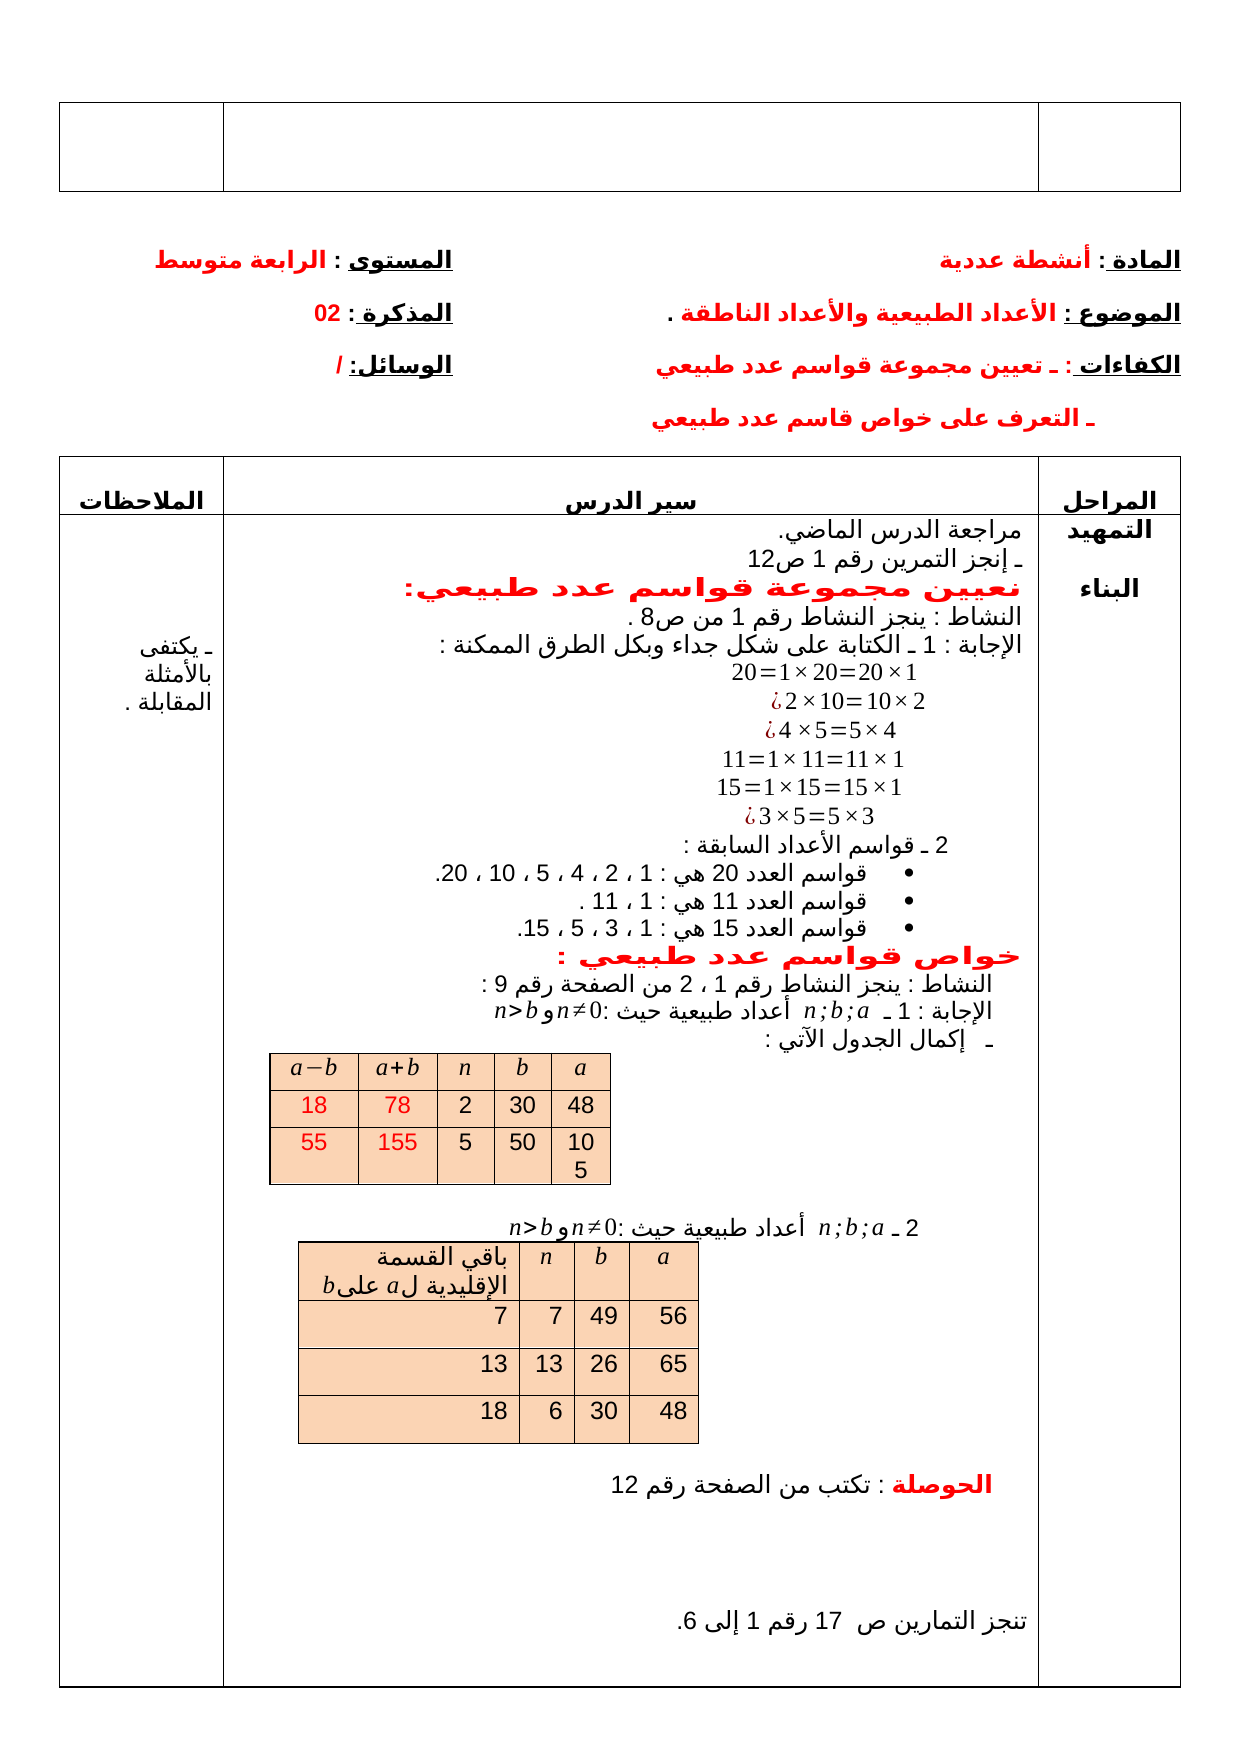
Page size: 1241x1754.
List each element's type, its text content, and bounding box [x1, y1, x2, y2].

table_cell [224, 515, 1038, 1686]
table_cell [224, 103, 1038, 191]
table_header سير الدرس [224, 457, 1038, 514]
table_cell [1039, 515, 1180, 1686]
text المادة : أنشطة عددية المستوى : الرابعة متوسط [59, 246, 1181, 274]
text ـ التعرف على خواص قاسم عدد طبيعي [59, 404, 1181, 431]
table_header الملاحظات [60, 457, 223, 514]
text الموضوع : الأعداد الطبيعية والأعداد الناطقة . المذكرة : 02 [59, 299, 1181, 326]
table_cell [60, 515, 223, 1686]
table_header المراحل [1039, 457, 1180, 514]
table_cell [60, 103, 223, 191]
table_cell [1039, 103, 1180, 191]
text الكفاءات : ـ تعيين مجموعة قواسم عدد طبيعي الوسائل: / [59, 351, 1181, 379]
